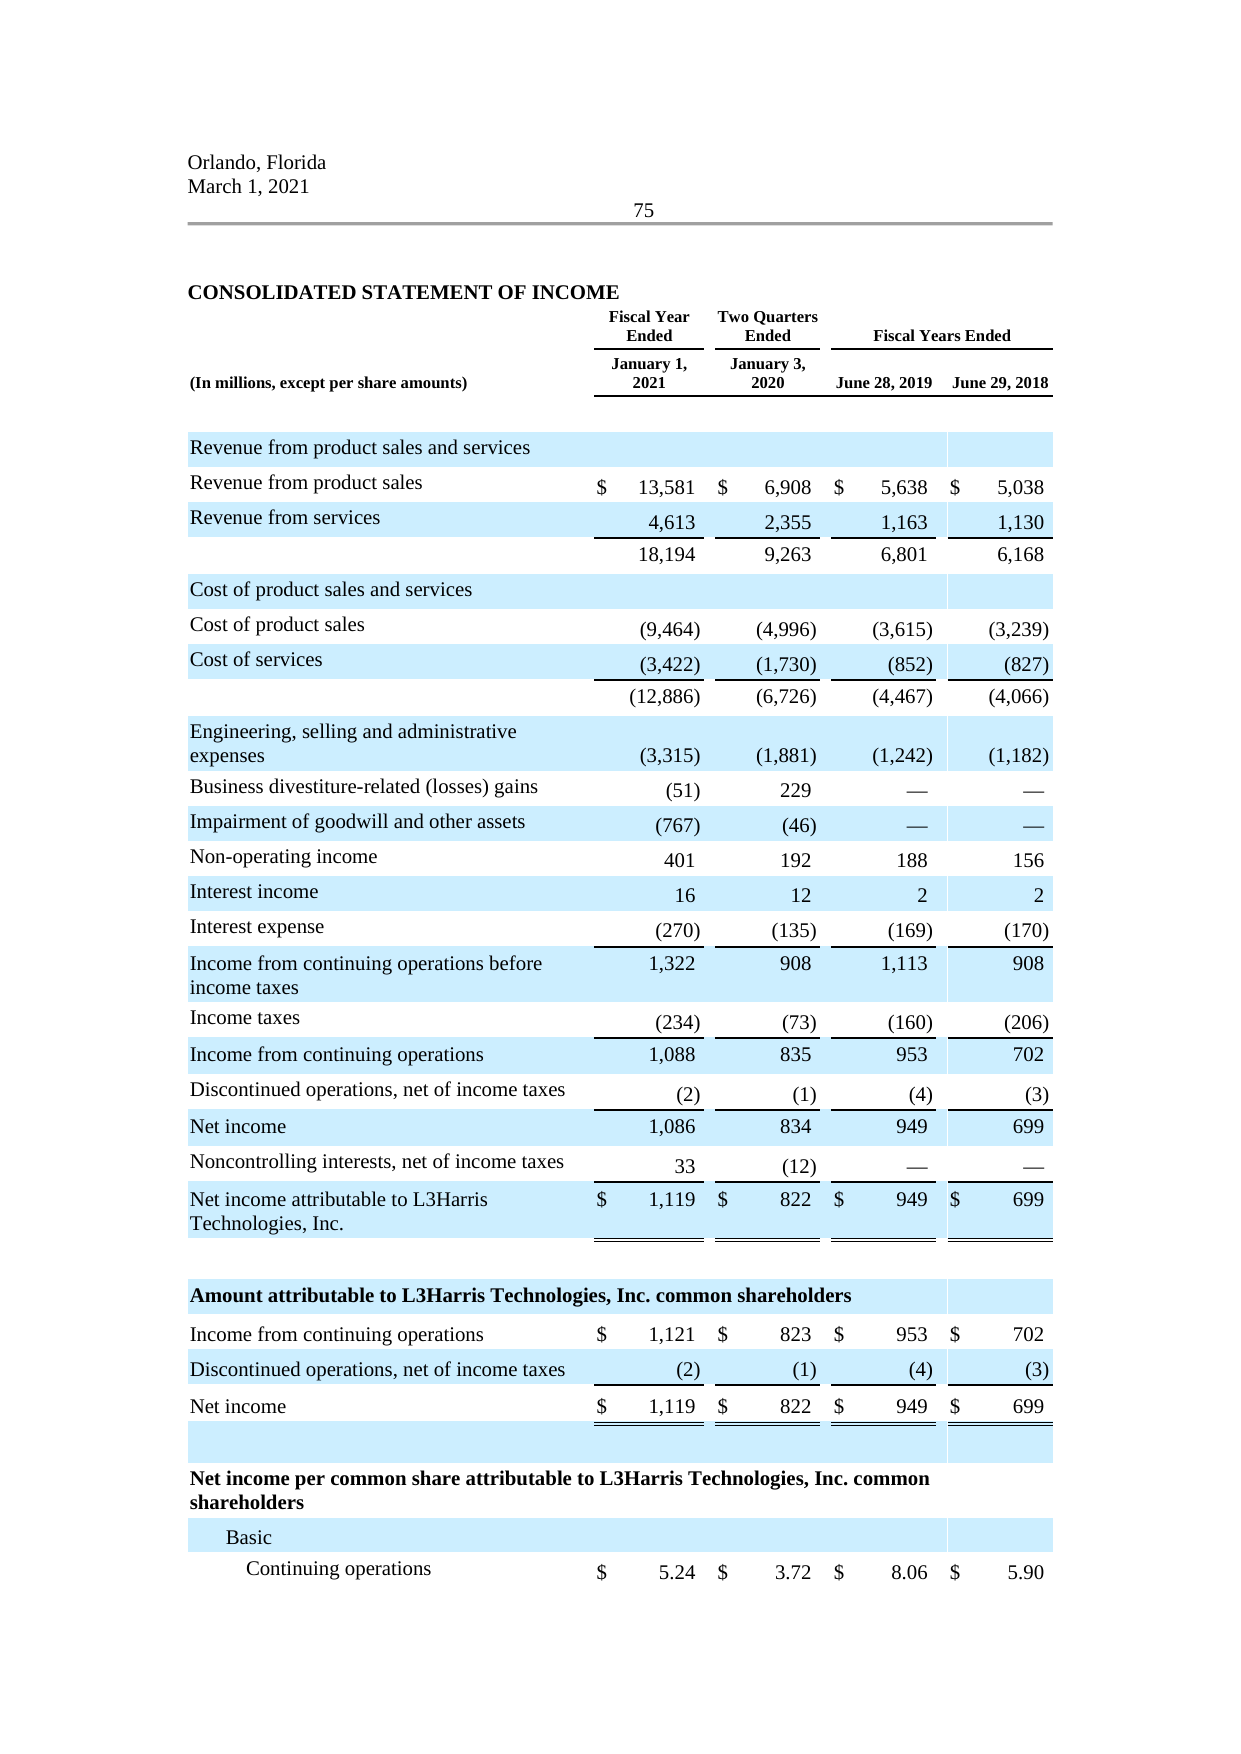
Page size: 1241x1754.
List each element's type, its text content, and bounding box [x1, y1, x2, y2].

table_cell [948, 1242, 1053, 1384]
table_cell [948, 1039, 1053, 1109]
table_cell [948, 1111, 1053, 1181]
text CONSOLIDATED STATEMENT OF INCOME [187, 280, 1053, 304]
text 75 [187, 198, 1053, 222]
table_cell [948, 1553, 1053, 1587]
text Orlando, Florida [187, 150, 1053, 174]
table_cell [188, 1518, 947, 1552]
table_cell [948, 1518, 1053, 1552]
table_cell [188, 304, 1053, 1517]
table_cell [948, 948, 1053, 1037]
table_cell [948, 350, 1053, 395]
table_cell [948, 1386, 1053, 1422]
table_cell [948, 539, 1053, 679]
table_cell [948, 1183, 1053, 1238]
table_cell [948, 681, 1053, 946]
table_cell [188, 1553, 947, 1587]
text March 1, 2021 [187, 174, 1053, 198]
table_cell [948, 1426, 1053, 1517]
